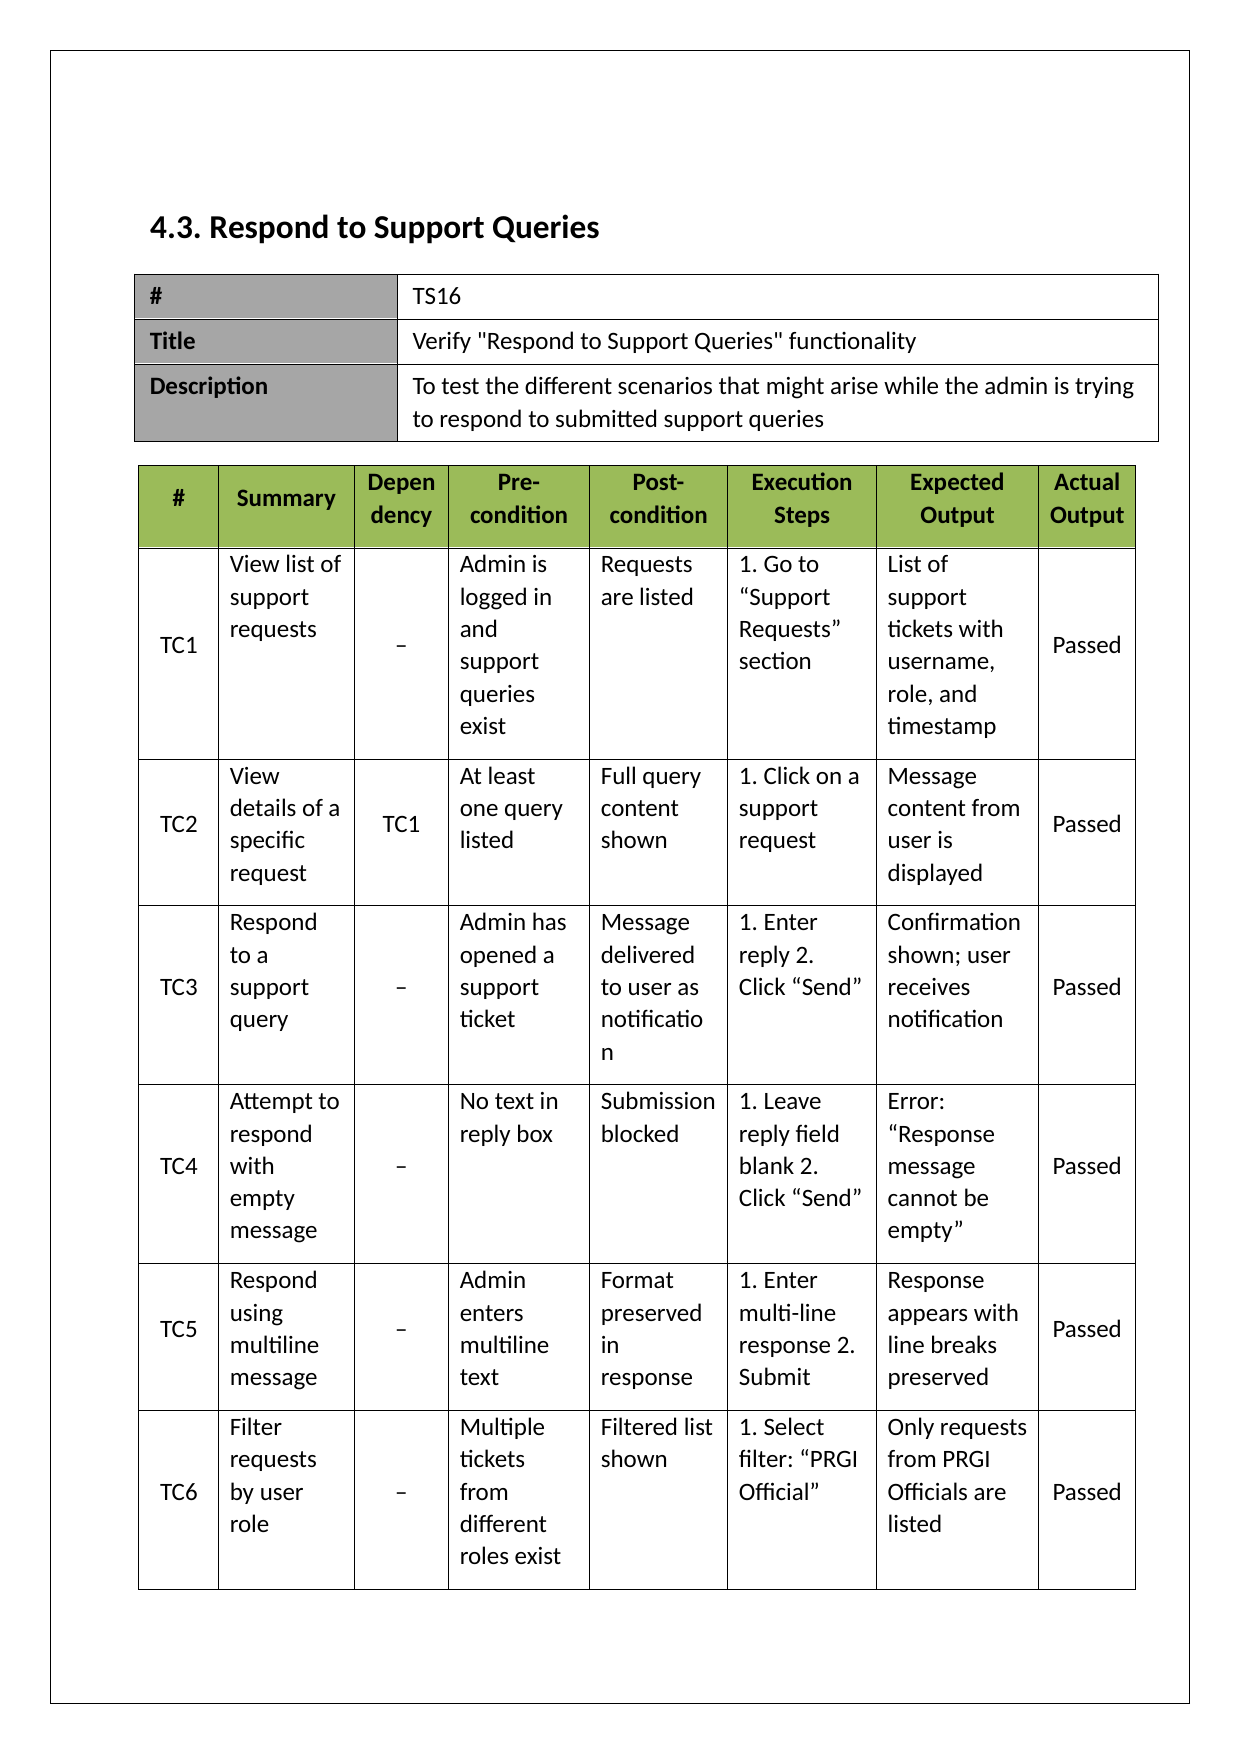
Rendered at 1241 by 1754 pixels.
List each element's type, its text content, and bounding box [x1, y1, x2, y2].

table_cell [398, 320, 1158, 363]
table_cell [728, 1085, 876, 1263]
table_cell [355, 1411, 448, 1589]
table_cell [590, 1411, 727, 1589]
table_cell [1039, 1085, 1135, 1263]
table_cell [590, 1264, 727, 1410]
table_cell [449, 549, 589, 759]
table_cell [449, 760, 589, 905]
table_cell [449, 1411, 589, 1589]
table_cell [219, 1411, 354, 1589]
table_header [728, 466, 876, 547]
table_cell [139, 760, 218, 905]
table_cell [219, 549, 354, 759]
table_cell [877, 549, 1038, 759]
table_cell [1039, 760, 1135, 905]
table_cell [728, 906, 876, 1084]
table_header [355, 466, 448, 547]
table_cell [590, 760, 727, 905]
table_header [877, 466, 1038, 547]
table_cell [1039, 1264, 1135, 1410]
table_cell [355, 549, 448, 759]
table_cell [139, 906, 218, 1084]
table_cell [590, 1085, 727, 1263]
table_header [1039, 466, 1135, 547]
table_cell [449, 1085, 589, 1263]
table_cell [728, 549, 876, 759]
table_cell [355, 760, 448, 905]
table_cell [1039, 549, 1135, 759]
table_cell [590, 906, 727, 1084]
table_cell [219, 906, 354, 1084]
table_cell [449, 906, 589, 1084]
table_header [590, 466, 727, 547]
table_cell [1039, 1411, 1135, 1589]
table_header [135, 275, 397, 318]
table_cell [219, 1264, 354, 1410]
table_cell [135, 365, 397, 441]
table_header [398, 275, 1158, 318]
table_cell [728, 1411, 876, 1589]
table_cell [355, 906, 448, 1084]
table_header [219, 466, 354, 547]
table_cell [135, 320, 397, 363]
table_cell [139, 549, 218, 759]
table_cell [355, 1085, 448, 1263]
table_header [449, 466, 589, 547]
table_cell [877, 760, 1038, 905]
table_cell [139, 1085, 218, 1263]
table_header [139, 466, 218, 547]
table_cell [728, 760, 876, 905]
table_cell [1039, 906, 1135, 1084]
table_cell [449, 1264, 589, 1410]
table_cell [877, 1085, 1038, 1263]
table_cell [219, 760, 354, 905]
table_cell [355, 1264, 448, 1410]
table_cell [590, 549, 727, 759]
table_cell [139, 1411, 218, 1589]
text 4.3. Respond to Support Queries [150, 206, 1090, 247]
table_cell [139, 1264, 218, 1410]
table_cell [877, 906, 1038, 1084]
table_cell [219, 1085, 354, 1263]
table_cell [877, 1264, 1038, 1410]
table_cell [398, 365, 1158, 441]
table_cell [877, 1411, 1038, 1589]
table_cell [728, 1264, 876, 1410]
